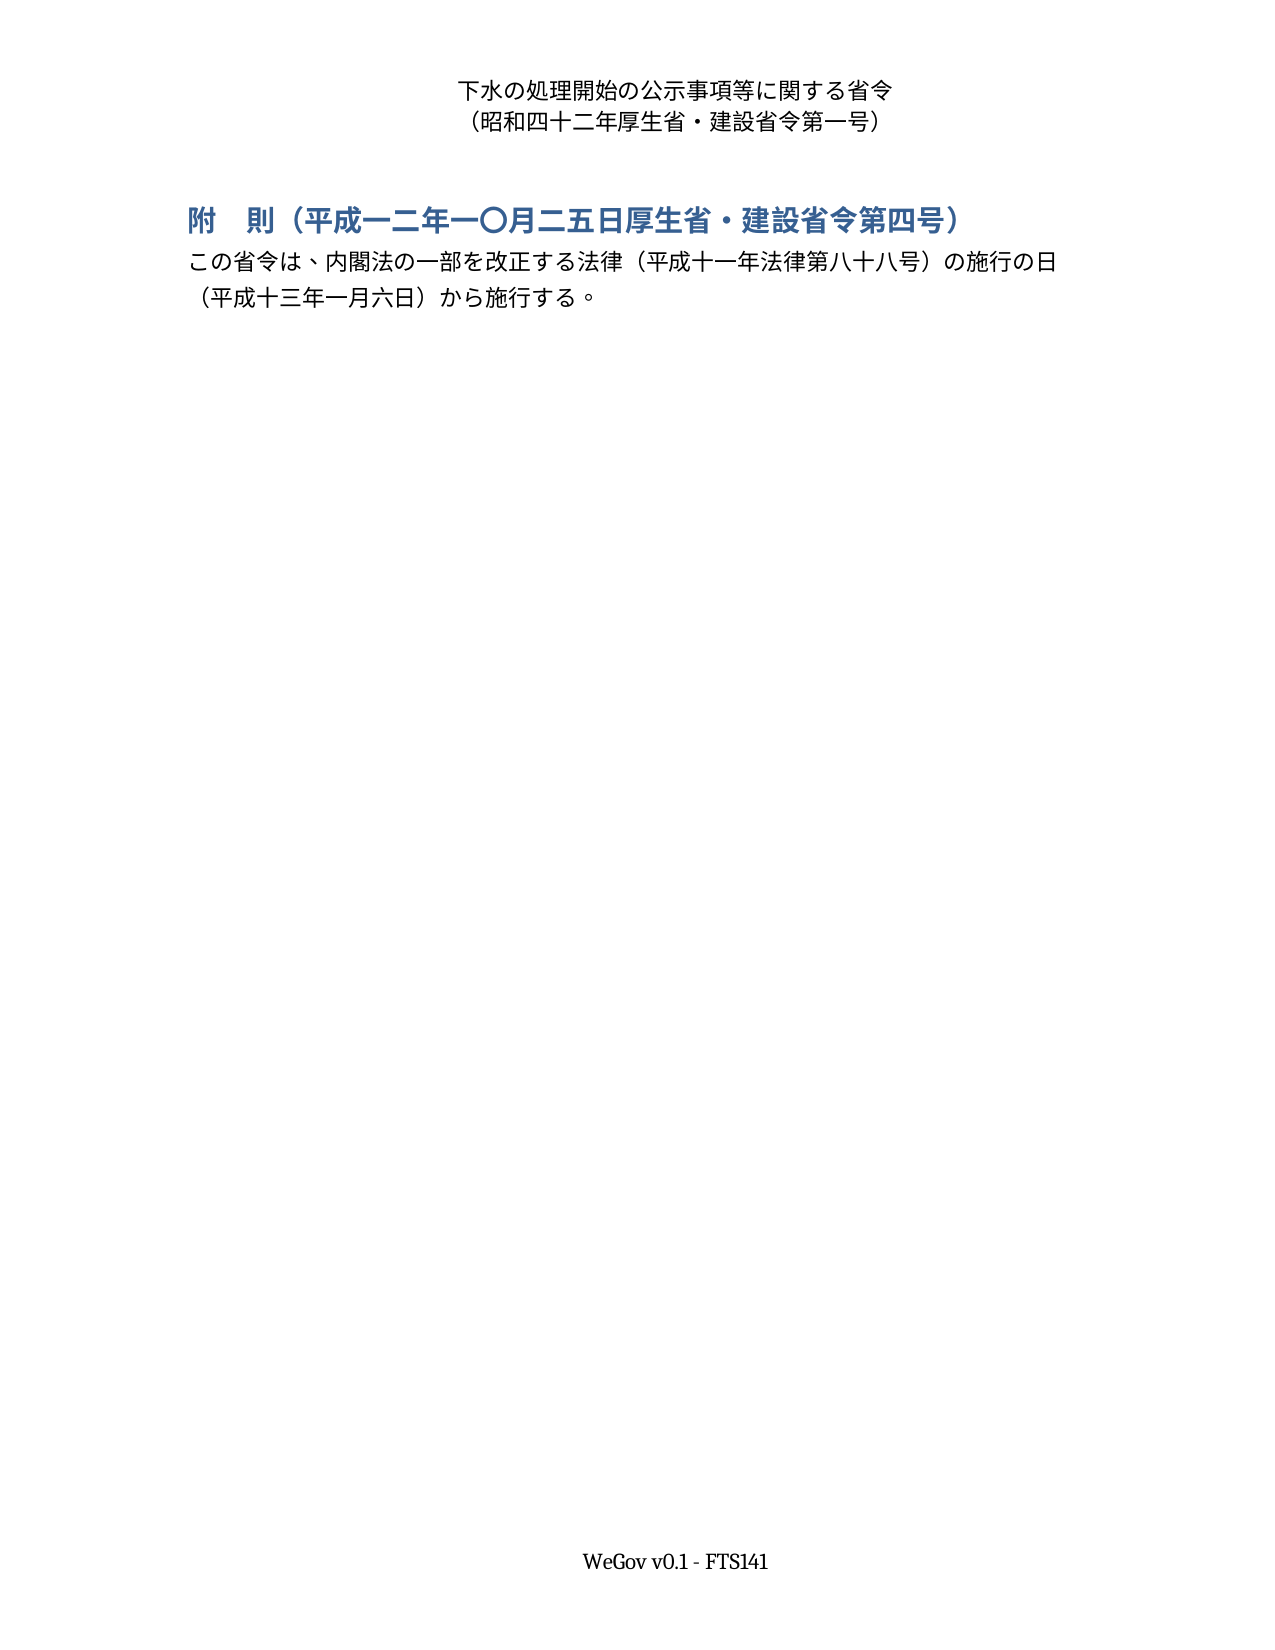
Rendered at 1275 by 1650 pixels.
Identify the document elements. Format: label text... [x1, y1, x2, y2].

text この省令は、内閣法の一部を改正する法律（平成十一年法律第八十八号）の施行の日（平成十三年一月六日）から施行する。 [187, 246, 1087, 313]
subtitle 附 則（平成一二年一〇月二五日厚生省・建設省令第四号） [187, 200, 1087, 240]
